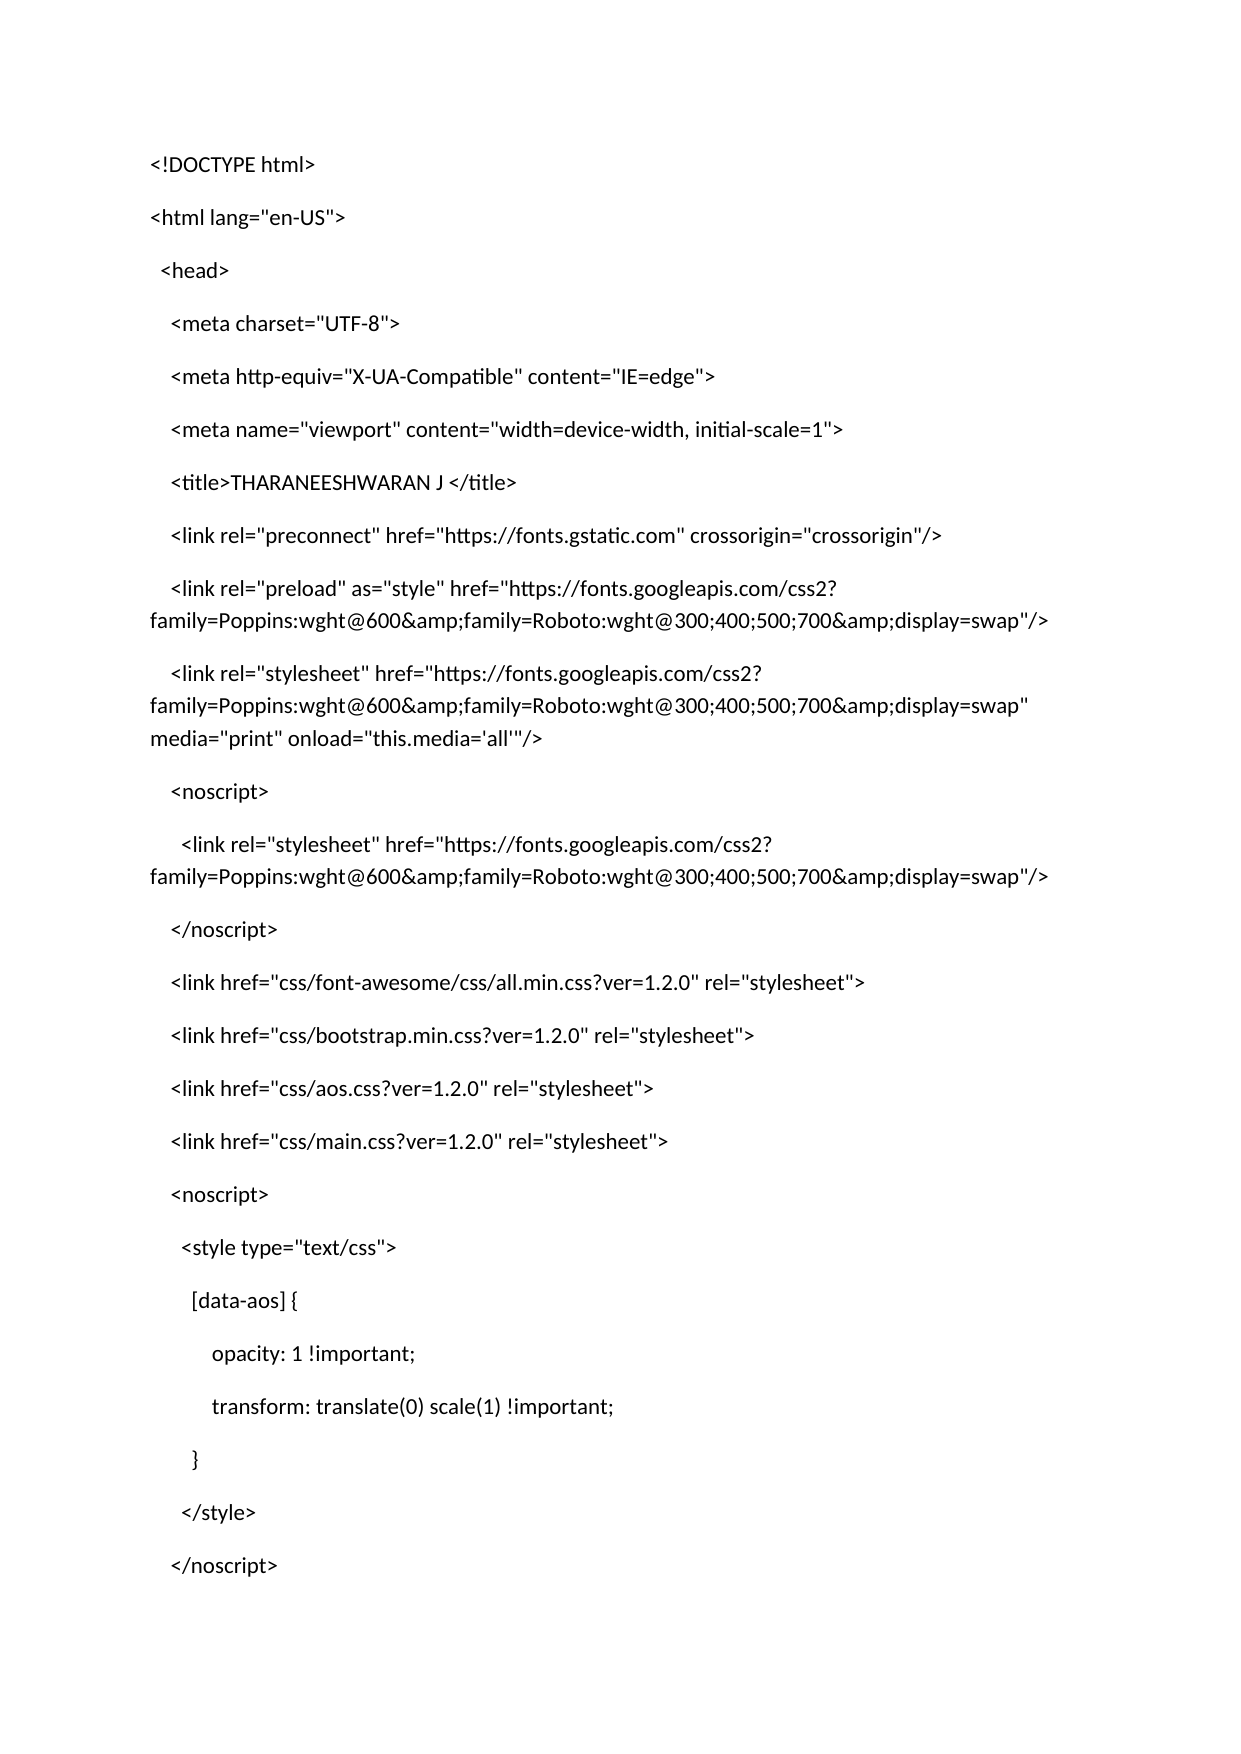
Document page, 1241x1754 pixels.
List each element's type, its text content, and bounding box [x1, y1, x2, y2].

text </style> [150, 1498, 1090, 1526]
text <link rel="preconnect" href="https://fonts.gstatic.com" crossorigin="crossorigin"/> [150, 521, 1090, 549]
text <!DOCTYPE html> [150, 150, 1090, 178]
text </noscript> [150, 1551, 1090, 1579]
text <head> [150, 256, 1090, 284]
text <style type="text/css"> [150, 1233, 1090, 1261]
text <noscript> [150, 1180, 1090, 1208]
text <html lang="en-US"> [150, 203, 1090, 231]
text <meta http-equiv="X-UA-Compatible" content="IE=edge"> [150, 362, 1090, 390]
text <link rel="preload" as="style" href="https://fonts.googleapis.com/css2?family=Poppins:wght@600&amp;family=Roboto:wght@300;400;500;700&amp;display=swap"/> [150, 574, 1090, 634]
text opacity: 1 !important; [150, 1339, 1090, 1367]
text <link href="css/aos.css?ver=1.2.0" rel="stylesheet"> [150, 1074, 1090, 1102]
text <link href="css/main.css?ver=1.2.0" rel="stylesheet"> [150, 1127, 1090, 1155]
text </noscript> [150, 915, 1090, 943]
text <link href="css/font-awesome/css/all.min.css?ver=1.2.0" rel="stylesheet"> [150, 968, 1090, 996]
text <noscript> [150, 777, 1090, 805]
text <title>THARANEESHWARAN J </title> [150, 468, 1090, 496]
text transform: translate(0) scale(1) !important; [150, 1392, 1090, 1420]
text <link rel="stylesheet" href="https://fonts.googleapis.com/css2?family=Poppins:wght@600&amp;family=Roboto:wght@300;400;500;700&amp;display=swap"/> [150, 830, 1090, 890]
text [data-aos] { [150, 1286, 1090, 1314]
text } [150, 1445, 1090, 1473]
text <link href="css/bootstrap.min.css?ver=1.2.0" rel="stylesheet"> [150, 1021, 1090, 1049]
text <meta name="viewport" content="width=device-width, initial-scale=1"> [150, 415, 1090, 443]
text <meta charset="UTF-8"> [150, 309, 1090, 337]
text <link rel="stylesheet" href="https://fonts.googleapis.com/css2?family=Poppins:wght@600&amp;family=Roboto:wght@300;400;500;700&amp;display=swap" media="print" onload="this.media='all'"/> [150, 659, 1090, 752]
